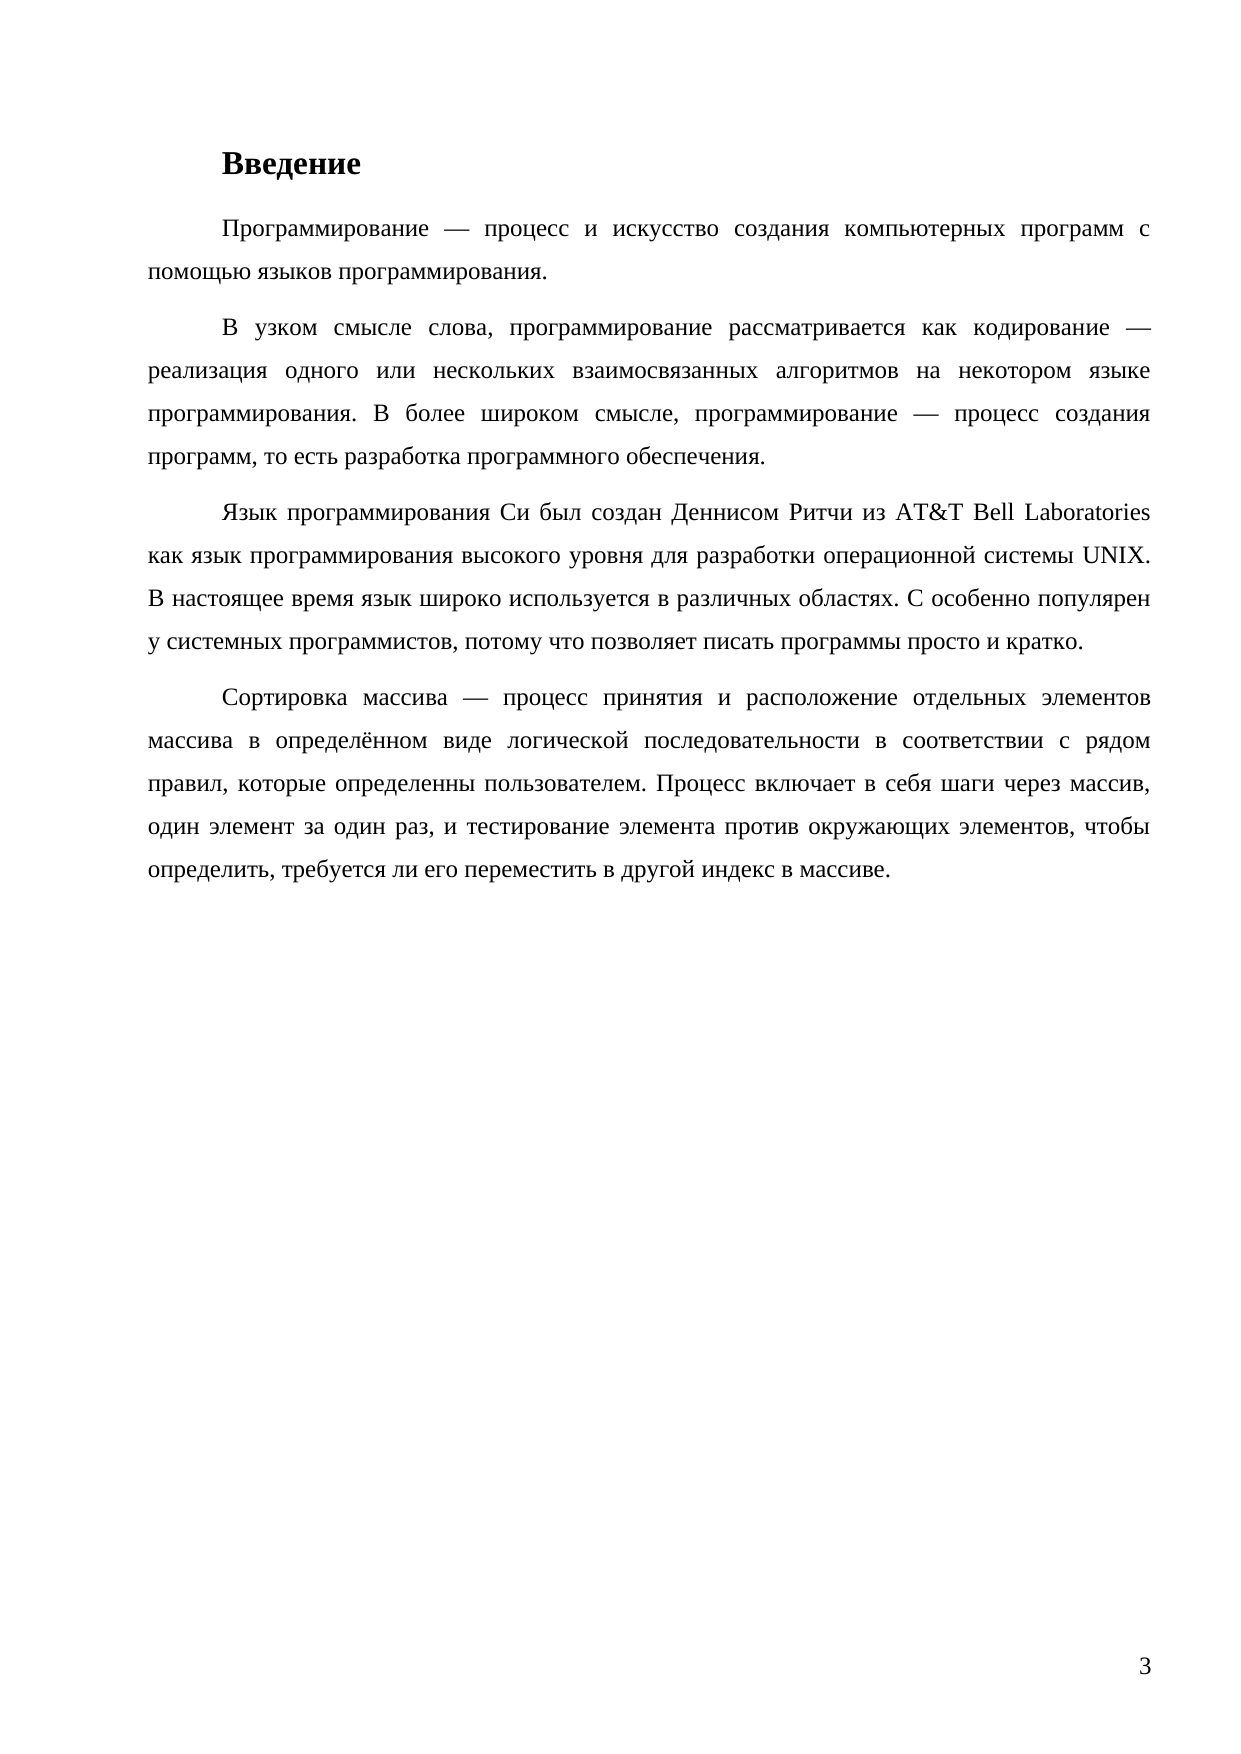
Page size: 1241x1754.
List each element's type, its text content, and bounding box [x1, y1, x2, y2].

text Программирование — процесс и искусство создания компьютерных программ с помощью языков программирования. [148, 213, 1152, 285]
subtitle Введение [148, 143, 1122, 181]
text В узком смысле слова, программирование рассматривается как кодирование — реализация одного или нескольких взаимосвязанных алгоритмов на некотором языке программирования. В более широком смысле, программирование — процесс создания программ, то есть разработка программного обеспечения. [148, 312, 1152, 470]
text Язык программирования Cи был создан Деннисом Ритчи из AT&T Bell Laboratories как язык программирования высокого уровня для разработки операционной системы UNIX. В настоящее время язык широко используется в различных областях. C особенно популярен у системных программистов, потому что позволяет писать программы просто и кратко. [148, 497, 1152, 655]
text Сортировка массива — процесс принятия и расположение отдельных элементов массива в определённом виде логической последовательности в соответствии с рядом правил, которые определенны пользователем. Процесс включает в себя шаги через массив, один элемент за один раз, и тестирование элемента против окружающих элементов, чтобы определить, требуется ли его переместить в другой индекс в массиве. [148, 682, 1152, 883]
